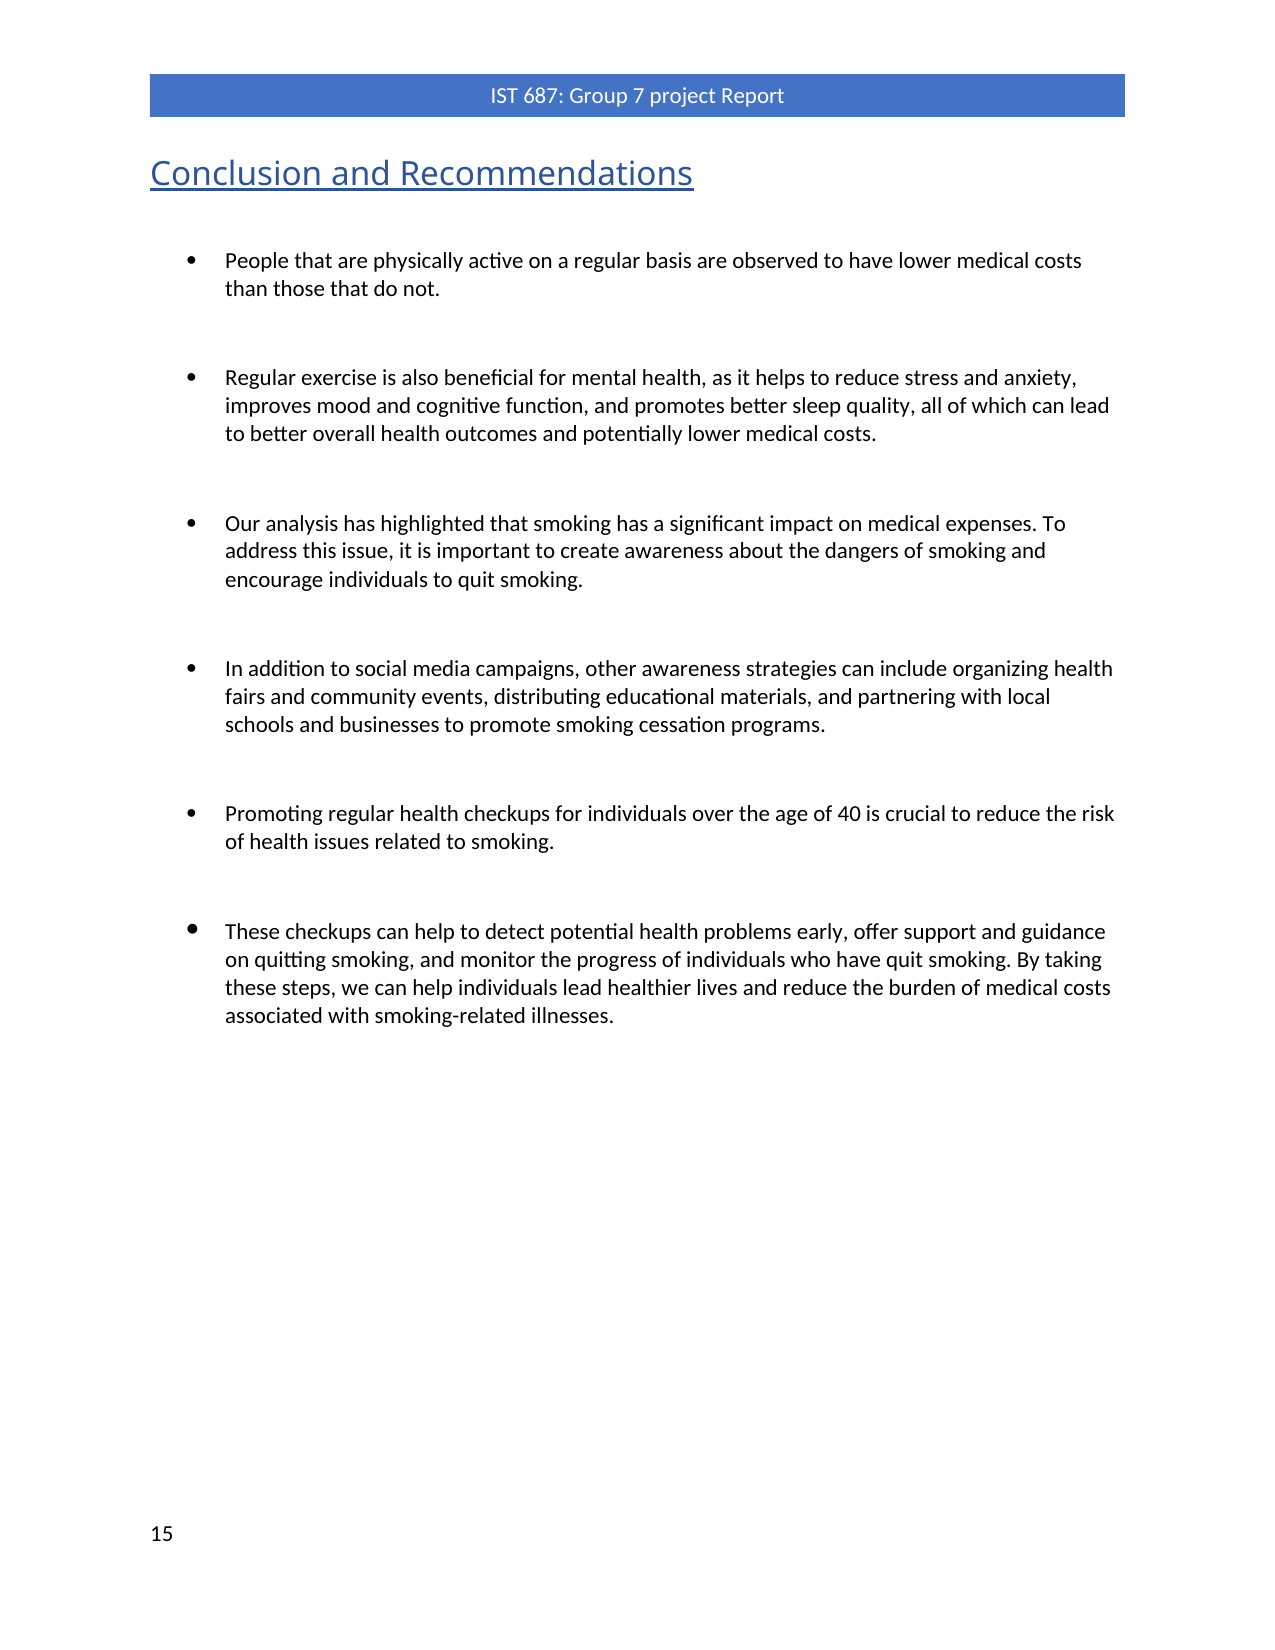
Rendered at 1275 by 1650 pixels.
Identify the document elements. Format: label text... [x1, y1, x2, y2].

list Regular exercise is also beneficial for mental health, as it helps to reduce stress and anxiety, improves mood and cognitive function, and promotes better sleep quality, all of which can lead to better overall health outcomes and potentially lower medical costs. [187, 363, 1125, 447]
list Our analysis has highlighted that smoking has a significant impact on medical expenses. To address this issue, it is important to create awareness about the dangers of smoking and encourage individuals to quit smoking. [187, 509, 1125, 593]
list These checkups can help to detect potential health problems early, offer support and guidance on quitting smoking, and monitor the progress of individuals who have quit smoking. By taking these steps, we can help individuals lead healthier lives and reduce the burden of medical costs associated with smoking-related illnesses. [187, 917, 1125, 1058]
list People that are physically active on a regular basis are observed to have lower medical costs than those that do not. [187, 246, 1125, 302]
list In addition to social media campaigns, other awareness strategies can include organizing health fairs and community events, distributing educational materials, and partnering with local schools and businesses to promote smoking cessation programs. [187, 654, 1125, 738]
subtitle Conclusion and Recommendations [150, 150, 1125, 195]
list Promoting regular health checkups for individuals over the age of 40 is crucial to reduce the risk of health issues related to smoking. [187, 799, 1125, 856]
